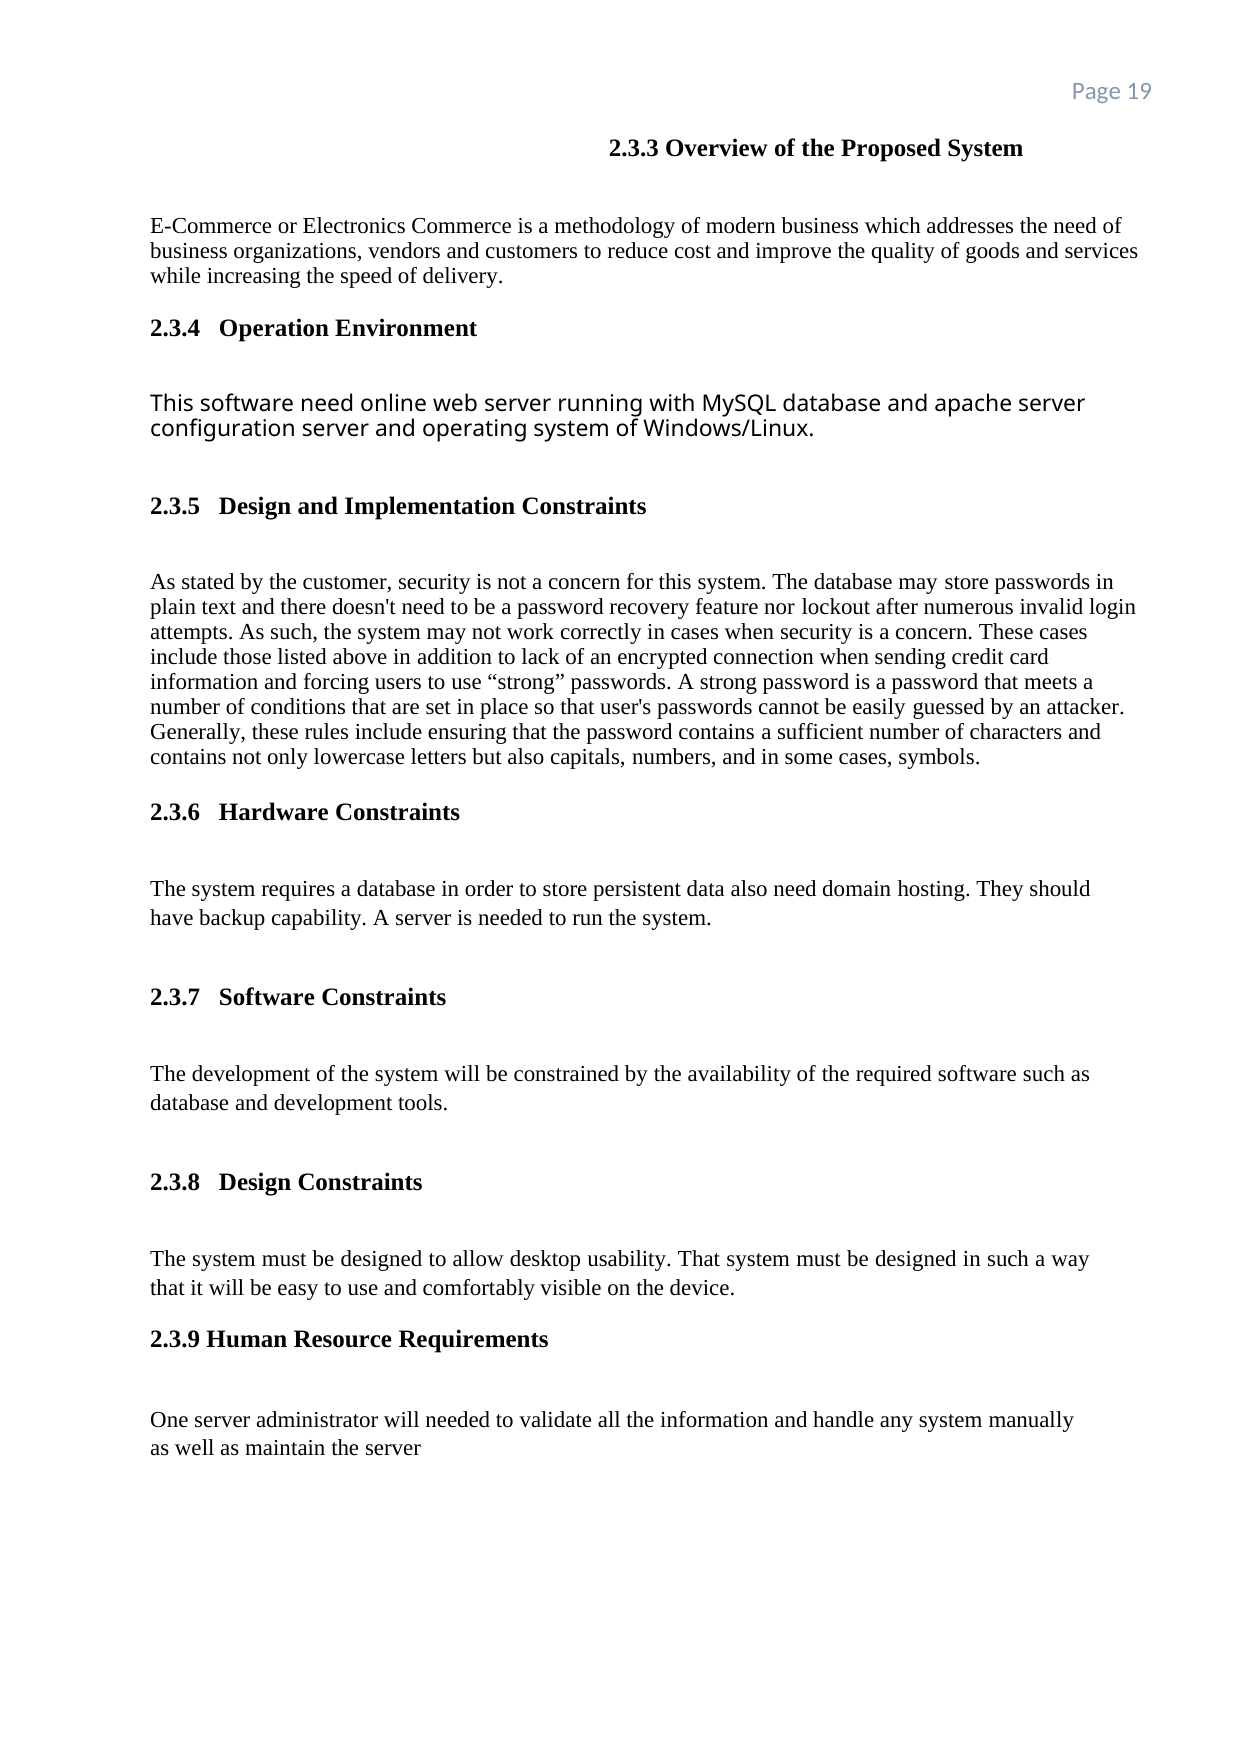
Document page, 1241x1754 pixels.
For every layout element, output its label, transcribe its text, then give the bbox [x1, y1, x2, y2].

text This software need online web server running with MySQL database and apache server configuration server and operating system of Windows/Linux. [150, 391, 1152, 441]
text 2.3.7 Software Constraints [150, 982, 1154, 1011]
text 2.3.6 Hardware Constraints [150, 797, 1154, 826]
text The development of the system will be constrained by the availability of the required software such as database and development tools. [150, 1060, 1096, 1115]
text 2.3.3 Overview of the Proposed System [608, 133, 1154, 162]
text As stated by the customer, security is not a concern for this system. The database may store passwords in plain text and there doesn't need to be a password recovery feature nor lockout after numerous invalid login attempts. As such, the system may not work correctly in cases when security is a concern. These cases include those listed above in addition to lack of an encrypted connection when sending credit card information and forcing users to use “strong” passwords. A strong password is a password that meets a number of conditions that are set in place so that user's passwords cannot be easily guessed by an attacker. Generally, these rules include ensuring that the password contains a sufficient number of characters and contains not only lowercase letters but also capitals, numbers, and in some cases, symbols. [150, 569, 1152, 769]
text E-Commerce or Electronics Commerce is a methodology of modern business which addresses the need of business organizations, vendors and customers to reduce cost and improve the quality of goods and services while increasing the speed of delivery. [504, 213, 1152, 288]
text 2.3.8 Design Constraints [150, 1167, 1154, 1196]
text The system must be designed to allow desktop usability. That system must be designed in such a way that it will be easy to use and comfortably visible on the device. [150, 1245, 1096, 1300]
text 2.3.5 Design and Implementation Constraints [150, 491, 1154, 520]
text One server administrator will needed to validate all the information and handle any system manually as well as maintain the server [150, 1406, 1079, 1461]
text The system requires a database in order to store persistent data also need domain hosting. They should have backup capability. A server is needed to run the system. [150, 875, 1095, 930]
text 2.3.4 Operation Environment [150, 313, 1154, 342]
text 2.3.9 Human Resource Requirements [150, 1324, 1154, 1352]
